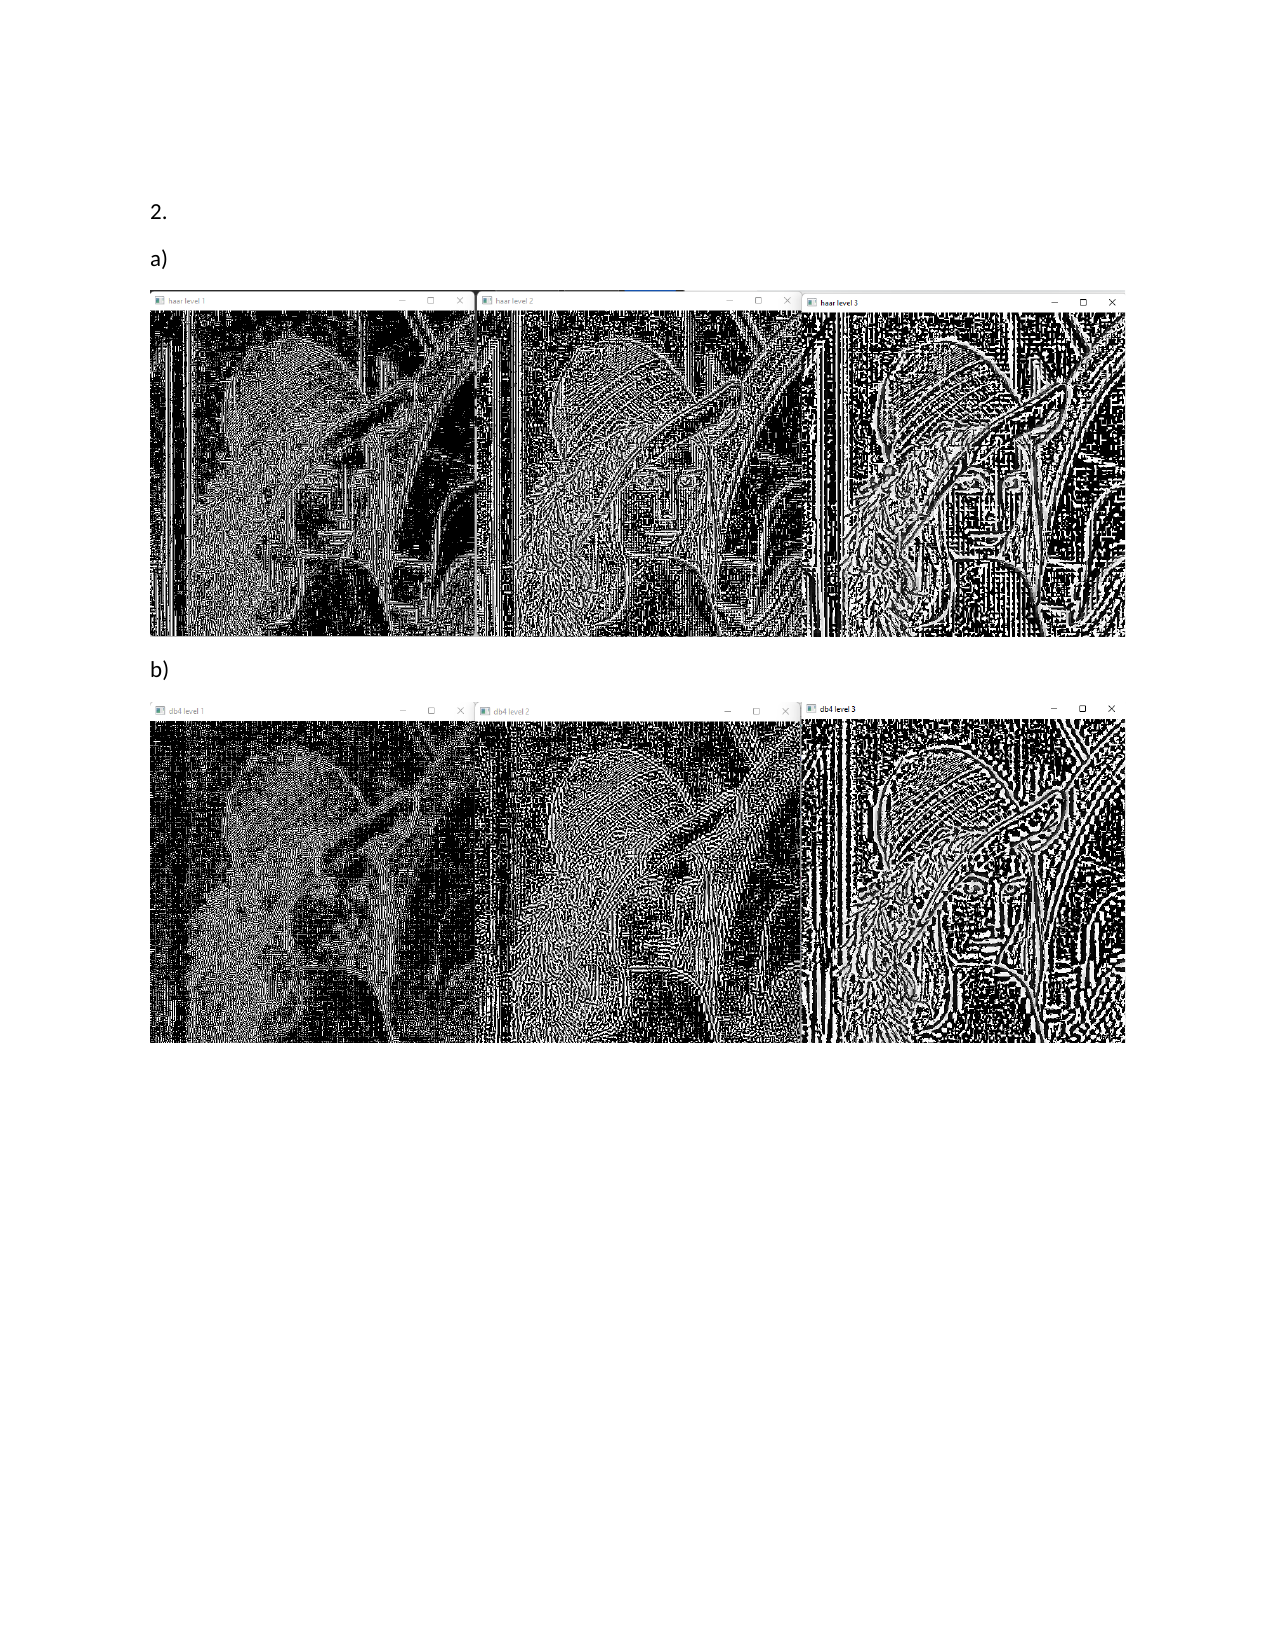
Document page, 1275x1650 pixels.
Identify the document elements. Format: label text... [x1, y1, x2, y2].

text b) [150, 656, 1125, 684]
picture [150, 290, 1125, 637]
text 2. [150, 197, 1125, 225]
text a) [150, 244, 1125, 272]
picture [150, 702, 1125, 1043]
